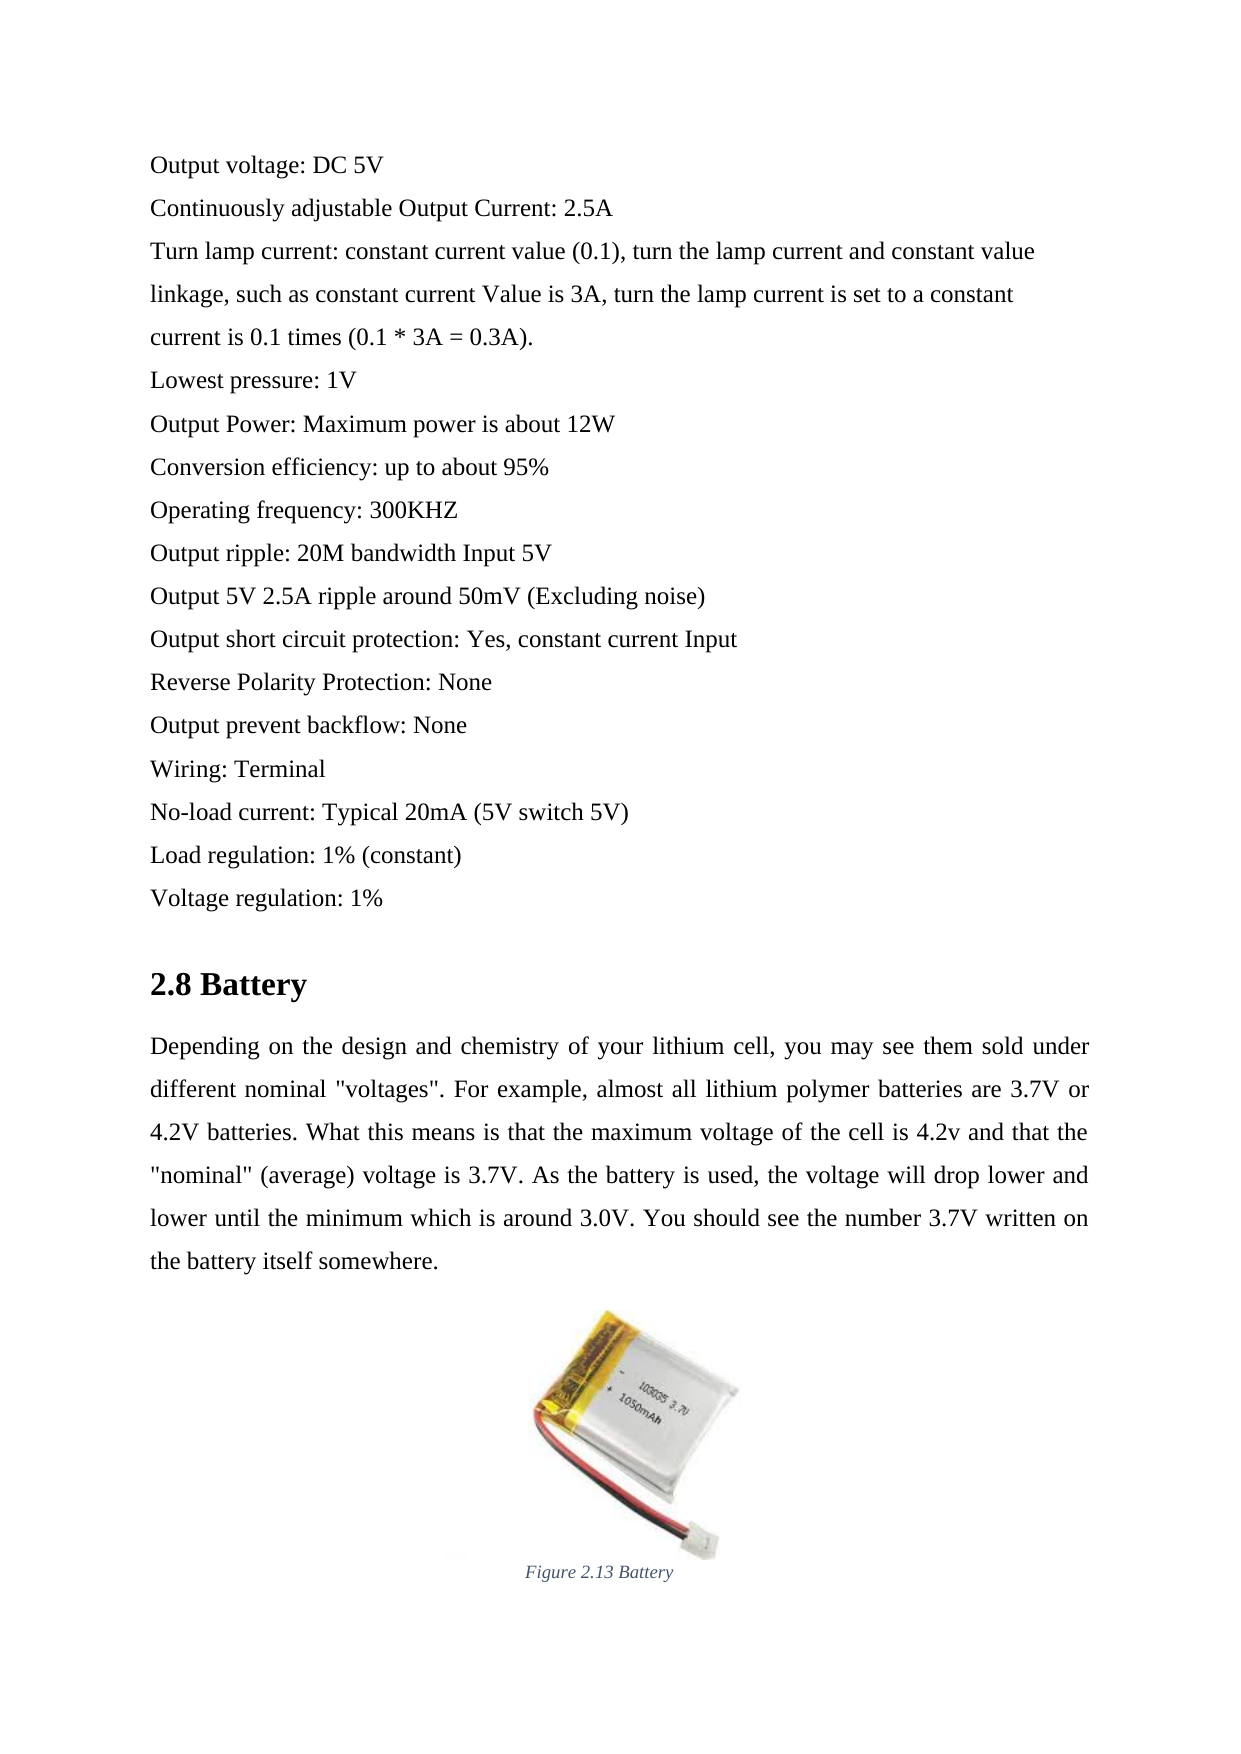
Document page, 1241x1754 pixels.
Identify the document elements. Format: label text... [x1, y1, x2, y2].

subtitle 2.8 Battery [150, 964, 1090, 1002]
text Turn lamp current: constant current value (0.1), turn the lamp current and constant value linkage, such as constant current Value is 3A, turn the lamp current is set to a constant current is 0.1 times (0.1 * 3A = 0.3A). [150, 236, 1090, 351]
picture [445, 1310, 795, 1560]
text Depending on the design and chemistry of your lithium cell, you may see them sold under different nominal "voltages". For example, almost all lithium polymer batteries are 3.7V or 4.2V batteries. What this means is that the maximum voltage of the cell is 4.2v and that the "nominal" (average) voltage is 3.7V. As the battery is used, the voltage will drop lower and lower until the minimum which is around 3.0V. You should see the number 3.7V written on the battery itself somewhere. [150, 1031, 1090, 1275]
text Output voltage: DC 5V Continuously adjustable Output Current: 2.5A [150, 150, 1090, 222]
text Lowest pressure: 1V Output Power: Maximum power is about 12W Conversion efficiency: up to about 95% Operating frequency: 300KHZ Output ripple: 20M bandwidth Input 5V Output 5V 2.5A ripple around 50mV (Excluding noise) Output short circuit protection: Yes, constant current Input Reverse Polarity Protection: None Output prevent backflow: None Wiring: Terminal No-load current: Typical 20mA (5V switch 5V) Load regulation: 1% (constant) Voltage regulation: 1% [150, 366, 1090, 912]
